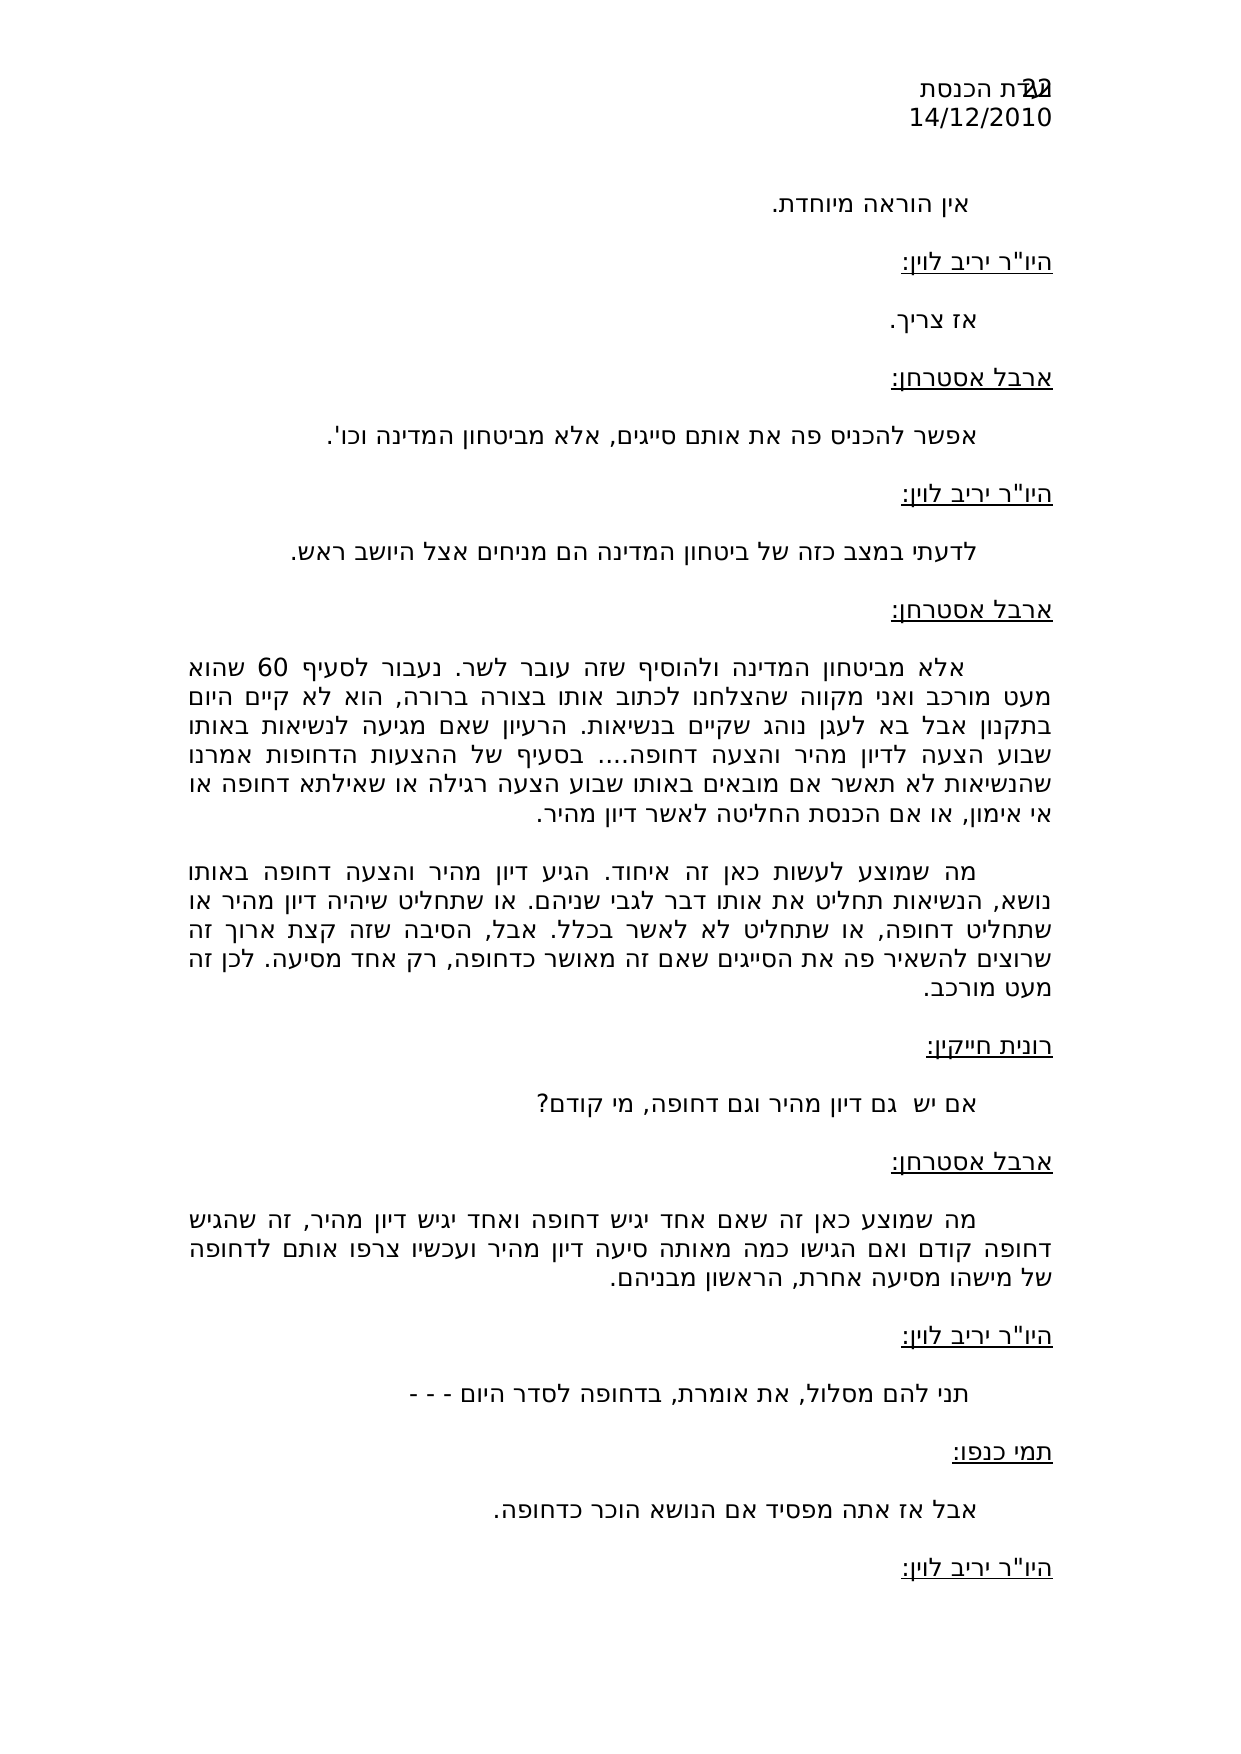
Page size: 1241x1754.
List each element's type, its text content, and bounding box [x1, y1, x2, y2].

text ארבל אסטרחן: [187, 363, 1053, 392]
text רונית חייקין: [187, 1031, 1053, 1060]
text היו"ר יריב לוין: [187, 247, 1053, 277]
text אז צריך. [187, 305, 1053, 334]
text ארבל אסטרחן: [187, 1147, 1053, 1176]
text היו"ר יריב לוין: [187, 479, 1053, 508]
text מה שמוצע לעשות כאן זה איחוד. הגיע דיון מהיר והצעה דחופה באותו נושא, הנשיאות תחליט את אותו דבר לגבי שניהם. או שתחליט שיהיה דיון מהיר או שתחליט דחופה, או שתחליט לא לאשר בכלל. אבל, הסיבה שזה קצת ארוך זה שרוצים להשאיר פה את הסייגים שאם זה מאושר כדחופה, רק אחד מסיעה. לכן זה מעט מורכב. [187, 857, 1053, 1002]
text לדעתי במצב כזה של ביטחון המדינה הם מניחים אצל היושב ראש. [187, 537, 1053, 566]
text אפשר להכניס פה את אותם סייגים, אלא מביטחון המדינה וכו'. [187, 421, 1053, 450]
text אלא מביטחון המדינה ולהוסיף שזה עובר לשר. נעבור לסעיף 60 שהוא מעט מורכב ואני מקווה שהצלחנו לכתוב אותו בצורה ברורה, הוא לא קיים היום בתקנון אבל בא לעגן נוהג שקיים בנשיאות. הרעיון שאם מגיעה לנשיאות באותו שבוע הצעה לדיון מהיר והצעה דחופה.... בסעיף של ההצעות הדחופות אמרנו שהנשיאות לא תאשר אם מובאים באותו שבוע הצעה רגילה או שאילתא דחופה או אי אימון, או אם הכנסת החליטה לאשר דיון מהיר. [187, 653, 1053, 828]
text היו"ר יריב לוין: [187, 1321, 1053, 1350]
text אין הוראה מיוחדת. [187, 189, 1053, 219]
text ארבל אסטרחן: [187, 595, 1053, 624]
text היו"ר יריב לוין: [187, 1553, 1053, 1582]
text מה שמוצע כאן זה שאם אחד יגיש דחופה ואחד יגיש דיון מהיר, זה שהגיש דחופה קודם ואם הגישו כמה מאותה סיעה דיון מהיר ועכשיו צרפו אותם לדחופה של מישהו מסיעה אחרת, הראשון מבניהם. [187, 1205, 1053, 1292]
text אם יש גם דיון מהיר וגם דחופה, מי קודם? [187, 1089, 1053, 1118]
text תני להם מסלול, את אומרת, בדחופה לסדר היום - - - [187, 1379, 1053, 1408]
text תמי כנפו: [187, 1437, 1053, 1466]
text אבל אז אתה מפסיד אם הנושא הוכר כדחופה. [187, 1495, 1053, 1524]
